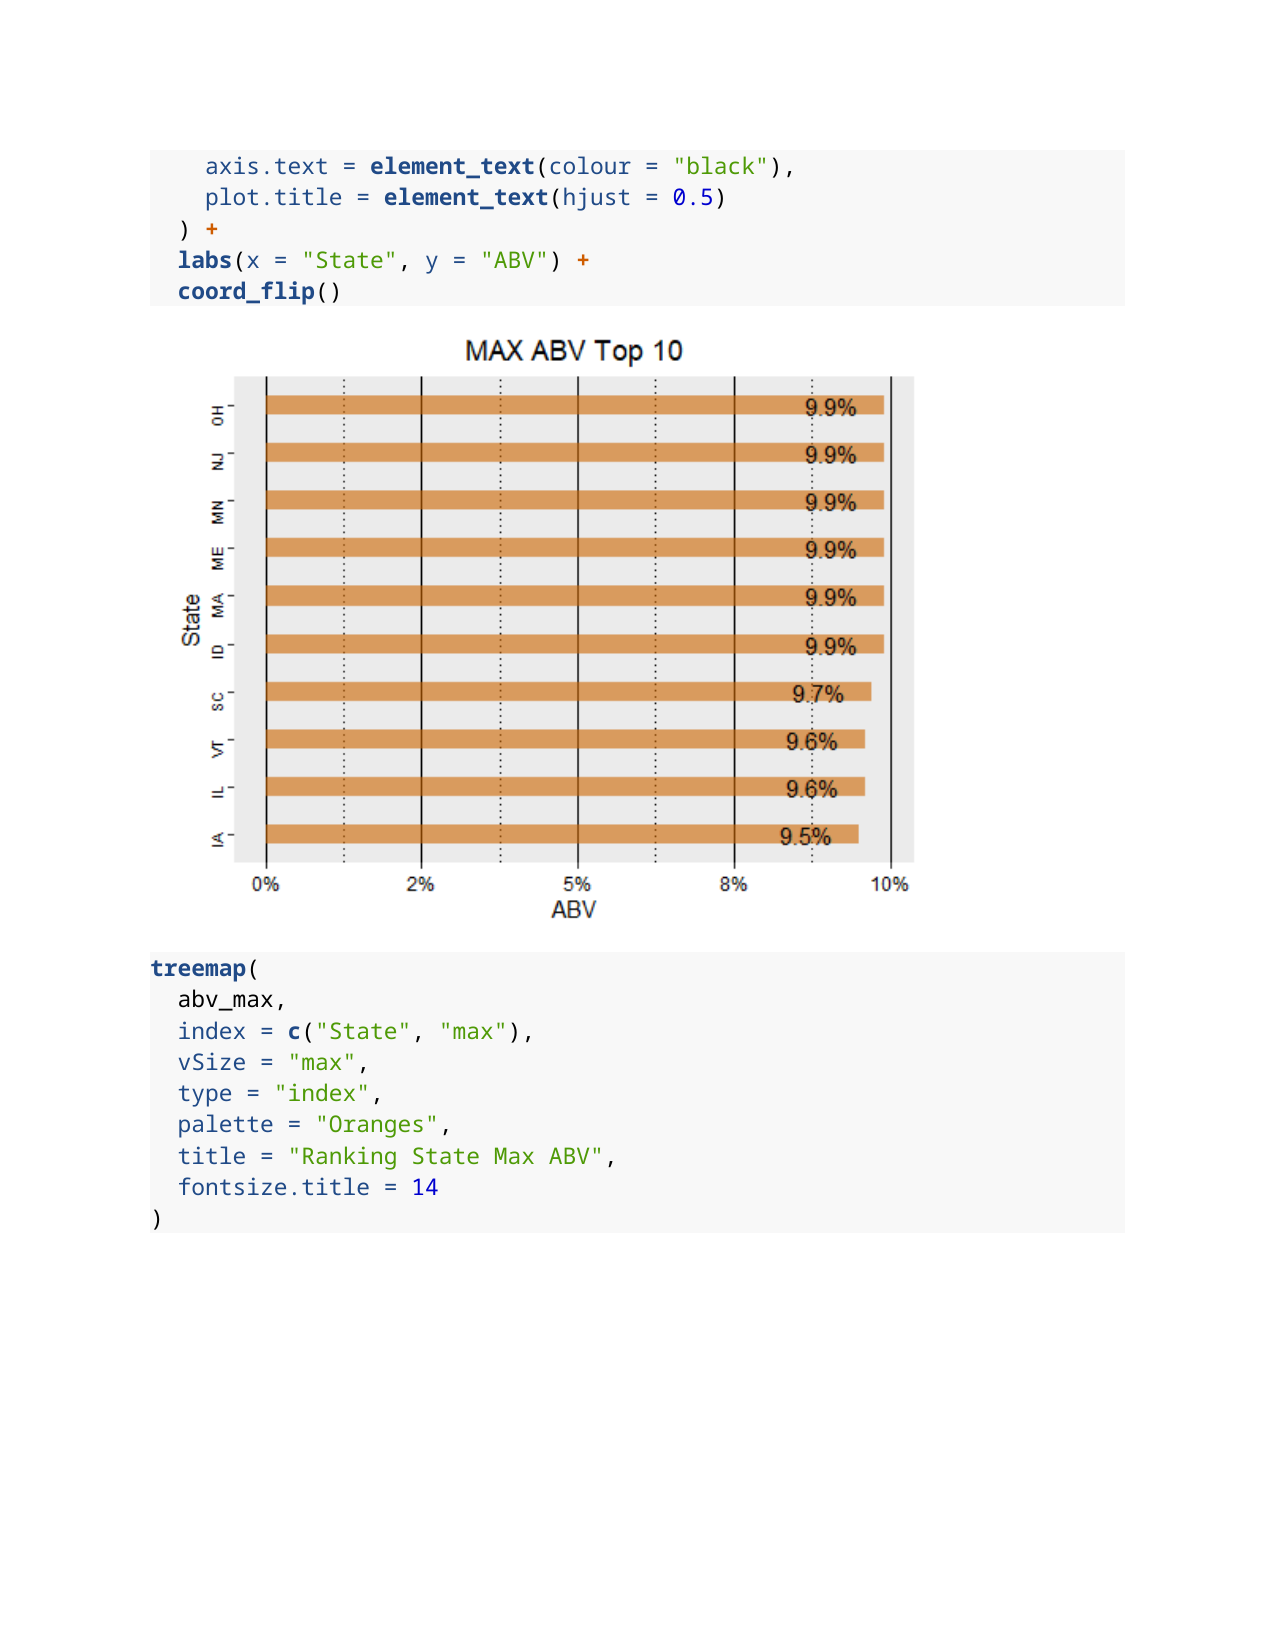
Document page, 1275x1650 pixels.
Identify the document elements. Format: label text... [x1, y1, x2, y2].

text treemap( abv_max, index = c("State", "max"), vSize = "max", type = "index", palette = "Oranges", title = "Ranking State Max ABV", fontsize.title = 14 ) [150, 952, 1125, 1233]
picture [168, 327, 927, 934]
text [150, 150, 1125, 306]
